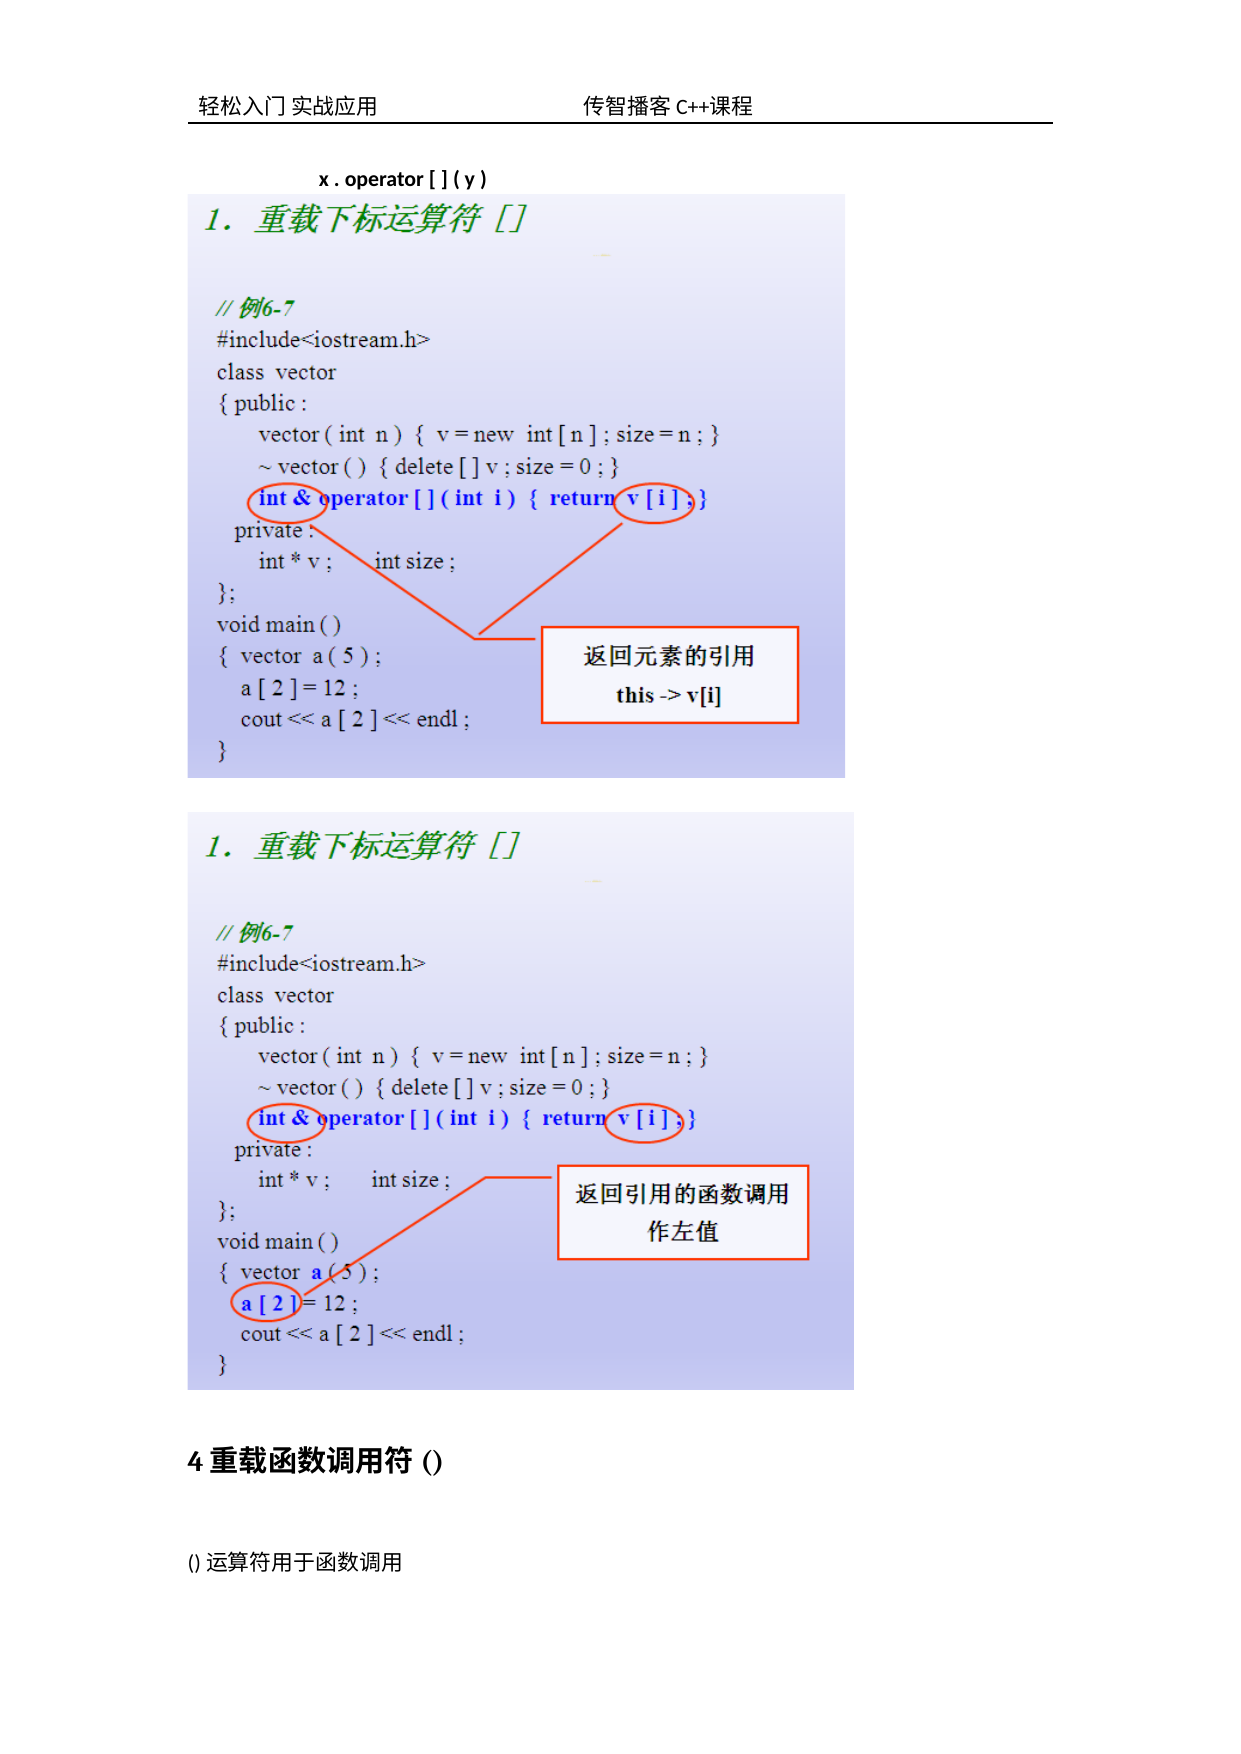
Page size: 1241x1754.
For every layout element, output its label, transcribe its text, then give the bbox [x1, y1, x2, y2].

picture [187, 194, 846, 778]
text () 运算符用于函数调用 [187, 1545, 1053, 1577]
subtitle 4重载函数调用符 () [187, 1426, 1053, 1491]
text x . operator [ ] ( y ) [187, 162, 1053, 194]
picture [187, 812, 854, 1390]
